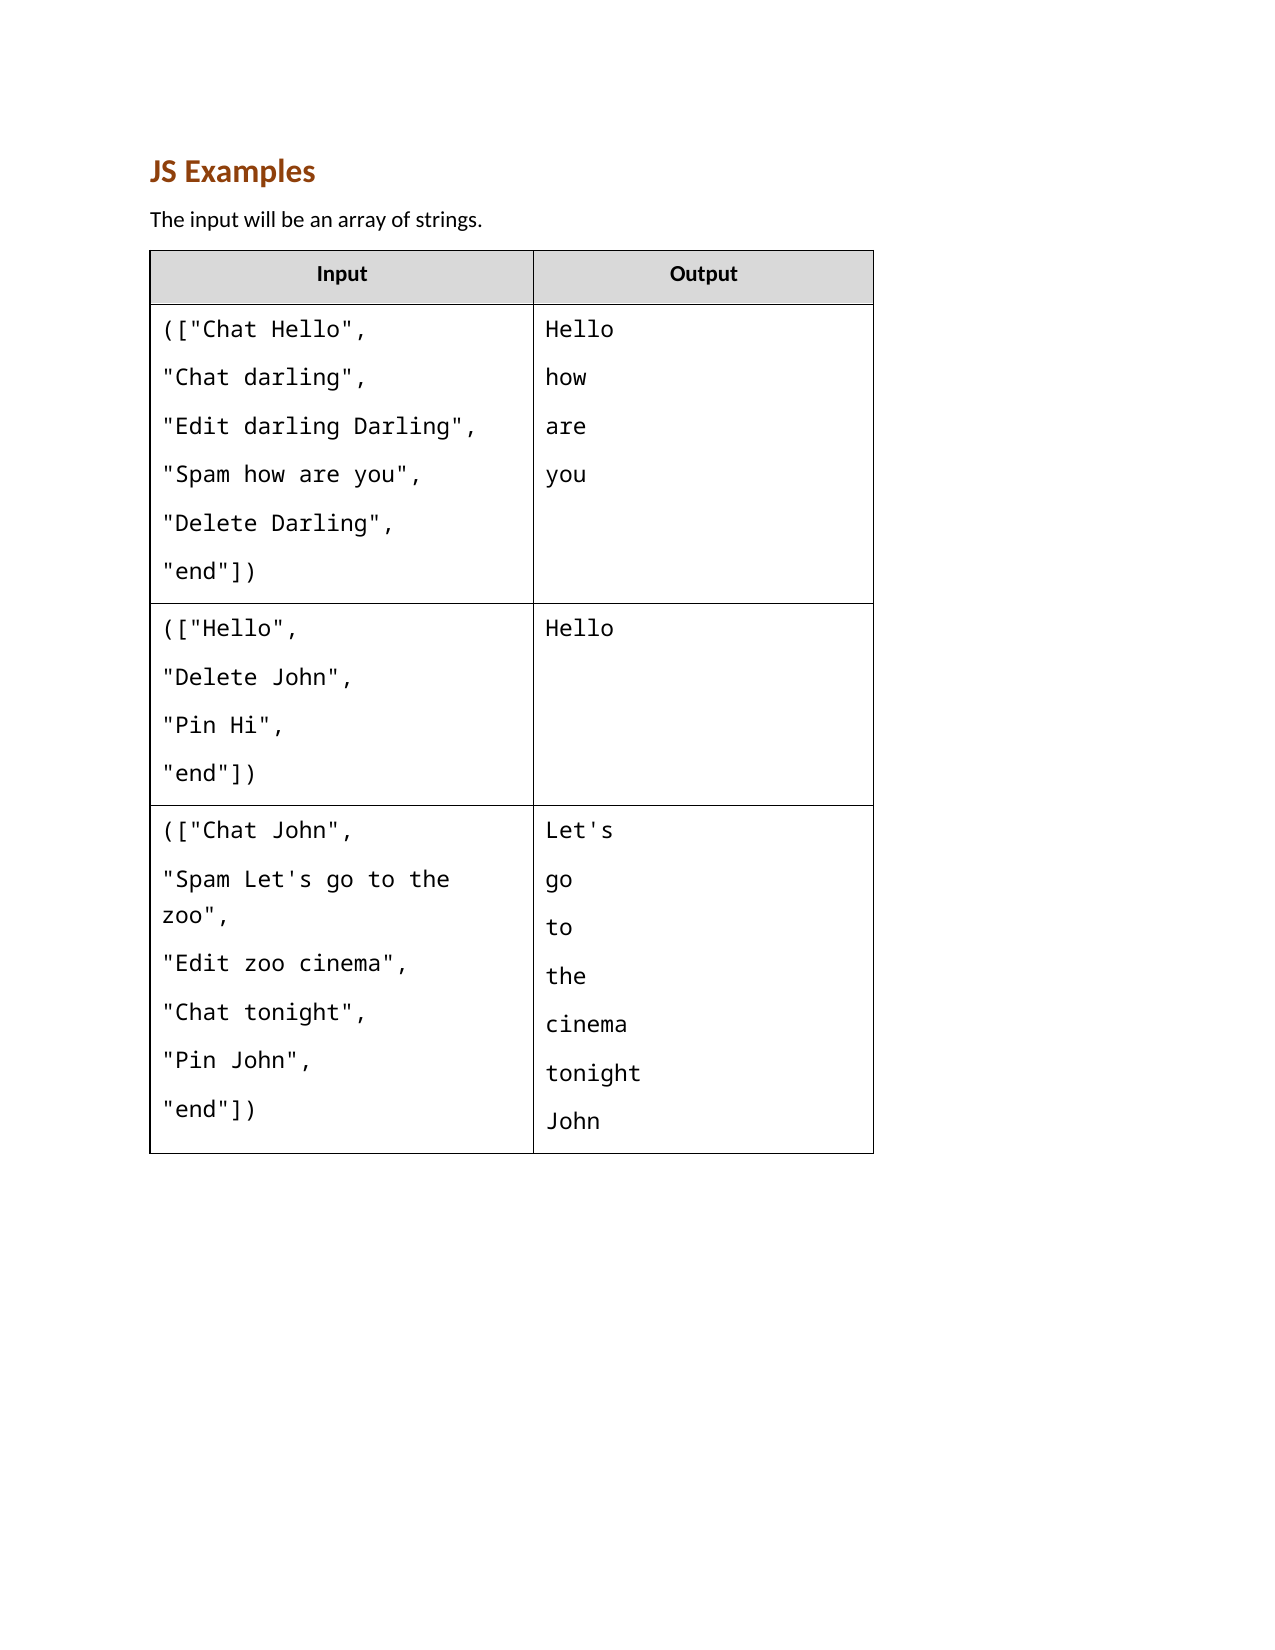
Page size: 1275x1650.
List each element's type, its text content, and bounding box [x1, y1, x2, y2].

table_cell (["Chat John", "Spam Let's go to the zoo", "Edit zoo cinema", "Chat tonight", "Pin John", "end"]) [151, 806, 533, 1153]
table_cell Hello how are you [534, 305, 873, 603]
table_cell Let's go to the cinema tonight John [534, 806, 873, 1153]
text The input will be an array of strings. [150, 205, 1125, 233]
table_cell (["Chat Hello", "Chat darling", "Edit darling Darling", "Spam how are you", "Delete Darling", "end"]) [151, 305, 533, 603]
subtitle JS Examples [150, 150, 1125, 191]
table_cell Hello [534, 604, 873, 805]
table_header Input [151, 251, 533, 303]
table_header Output [534, 251, 873, 303]
table_cell (["Hello", "Delete John", "Pin Hi", "end"]) [151, 604, 533, 805]
